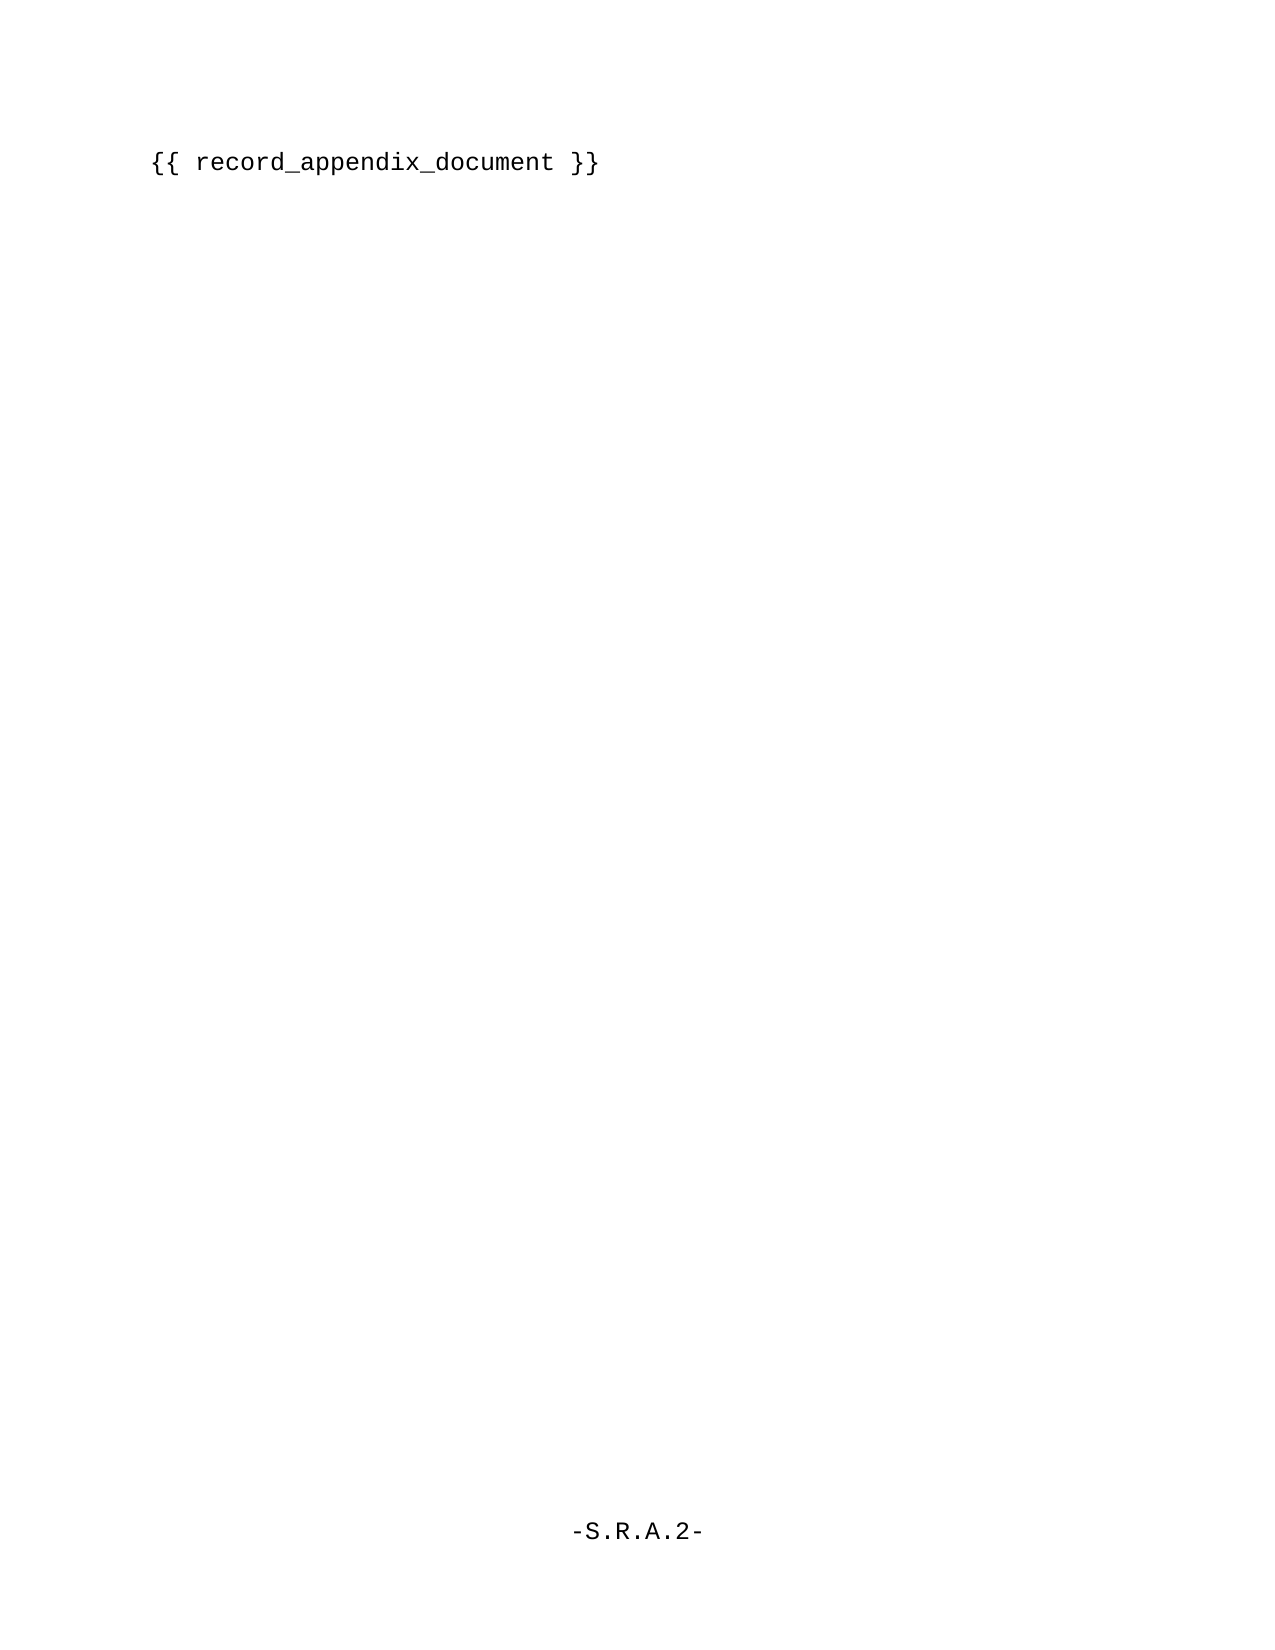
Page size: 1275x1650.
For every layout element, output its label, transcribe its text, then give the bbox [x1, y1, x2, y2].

text {{ record_appendix_document }} [150, 150, 1125, 178]
